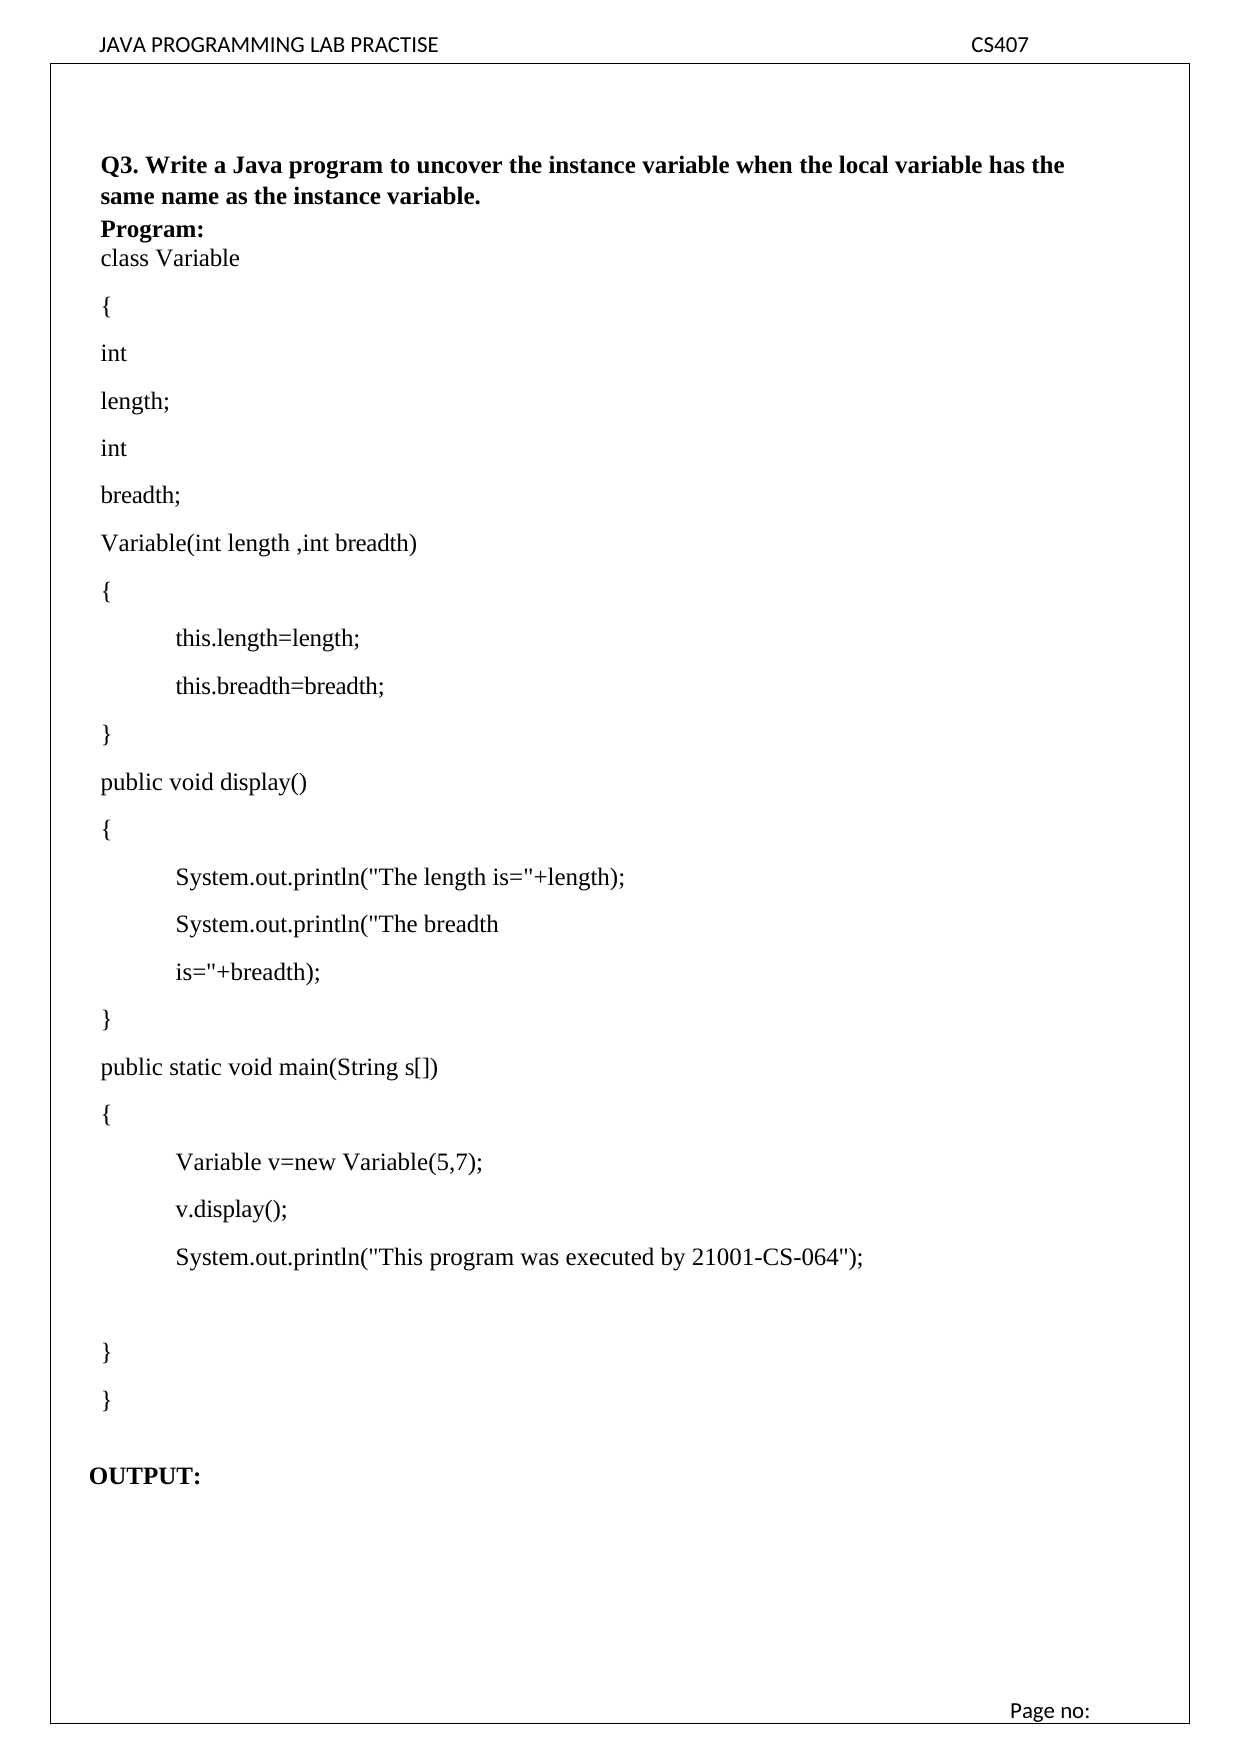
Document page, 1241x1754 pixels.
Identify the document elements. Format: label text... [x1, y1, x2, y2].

text { [100, 1099, 1090, 1128]
text System.out.println("This program was executed by 21001-CS-064"); [175, 1242, 1090, 1271]
text Program: class Variable [100, 214, 1090, 272]
text } [100, 1004, 1090, 1033]
text int length; int breadth; [100, 338, 202, 509]
text } [100, 1337, 1090, 1366]
text this.length=length; this.breadth=breadth; [175, 623, 497, 700]
text System.out.println("The length is="+length); System.out.println("The breadth is="+breadth); [175, 862, 648, 985]
text Q3. Write a Java program to uncover the instance variable when the local variable has the same name as the instance variable. [100, 150, 1073, 210]
text Variable(int length ,int breadth) [100, 528, 1090, 557]
text { [100, 291, 1090, 319]
text public static void main(String s[]) [100, 1052, 1090, 1081]
text OUTPUT: [89, 1461, 1090, 1490]
text } [100, 719, 1090, 747]
text } [100, 1385, 1090, 1414]
text { [100, 576, 1090, 604]
text Variable v=new Variable(5,7); v.display(); [175, 1147, 497, 1223]
text { [100, 814, 1090, 843]
text public void display() [100, 767, 1090, 795]
